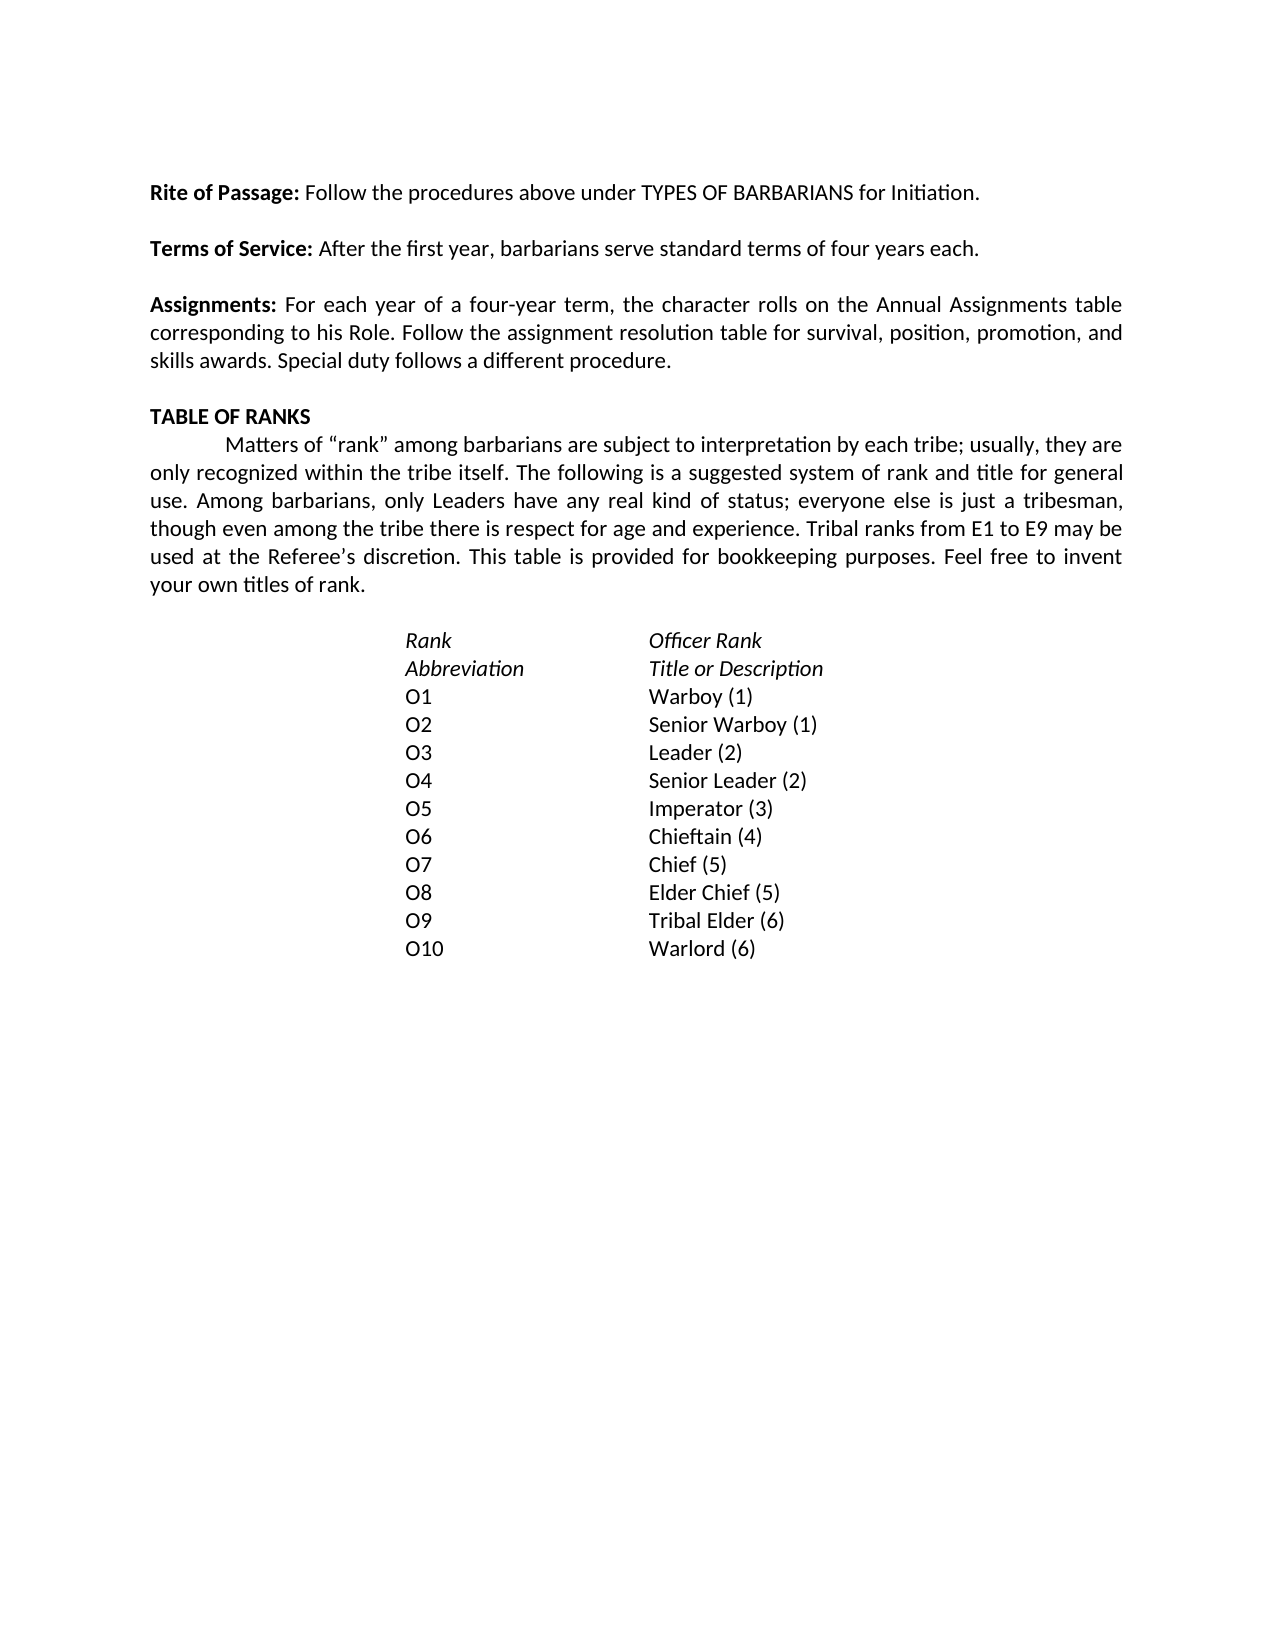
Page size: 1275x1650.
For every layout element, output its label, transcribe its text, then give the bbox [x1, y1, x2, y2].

table_cell Imperator (3) [638, 795, 881, 822]
text Terms of Service: After the first year, barbarians serve standard terms of four years each. [150, 234, 1125, 262]
table_cell O9 [394, 907, 637, 934]
table_cell O7 [394, 851, 637, 878]
table_cell O6 [394, 823, 637, 851]
text Matters of “rank” among barbarians are subject to interpretation by each tribe; usually, they are only recognized within the tribe itself. The following is a suggested system of rank and title for general use. Among barbarians, only Leaders have any real kind of status; everyone else is just a tribesman, though even among the tribe there is respect for age and experience. Tribal ranks from E1 to E9 may be used at the Referee’s discretion. This table is provided for bookkeeping purposes. Feel free to invent your own titles of rank. [150, 430, 1125, 598]
table_cell Chief (5) [638, 851, 881, 878]
table_cell Elder Chief (5) [638, 879, 881, 907]
text TABLE OF RANKS [150, 402, 1125, 430]
table_cell O5 [394, 795, 637, 822]
table_cell Tribal Elder (6) [638, 907, 881, 934]
table_cell Senior Leader (2) [638, 766, 881, 794]
table_cell Senior Warboy (1) [638, 710, 881, 738]
table_cell O1 [394, 683, 637, 710]
table_cell O8 [394, 879, 637, 907]
text Assignments: For each year of a four-year term, the character rolls on the Annual Assignments table corresponding to his Role. Follow the assignment resolution table for survival, position, promotion, and skills awards. Special duty follows a different procedure. [150, 290, 1125, 374]
table_cell O2 [394, 710, 637, 738]
table_cell Warlord (6) [638, 935, 881, 963]
table_cell Leader (2) [638, 739, 881, 766]
table_cell O3 [394, 739, 637, 766]
text Rite of Passage: Follow the procedures above under TYPES OF BARBARIANS for Initiation. [150, 178, 1125, 206]
table_cell Warboy (1) [638, 683, 881, 710]
table_header Officer Rank Title or Description [638, 626, 881, 682]
table_cell O4 [394, 766, 637, 794]
table_cell Chieftain (4) [638, 823, 881, 851]
table_header Rank Abbreviation [394, 626, 637, 682]
table_cell O10 [394, 935, 637, 963]
